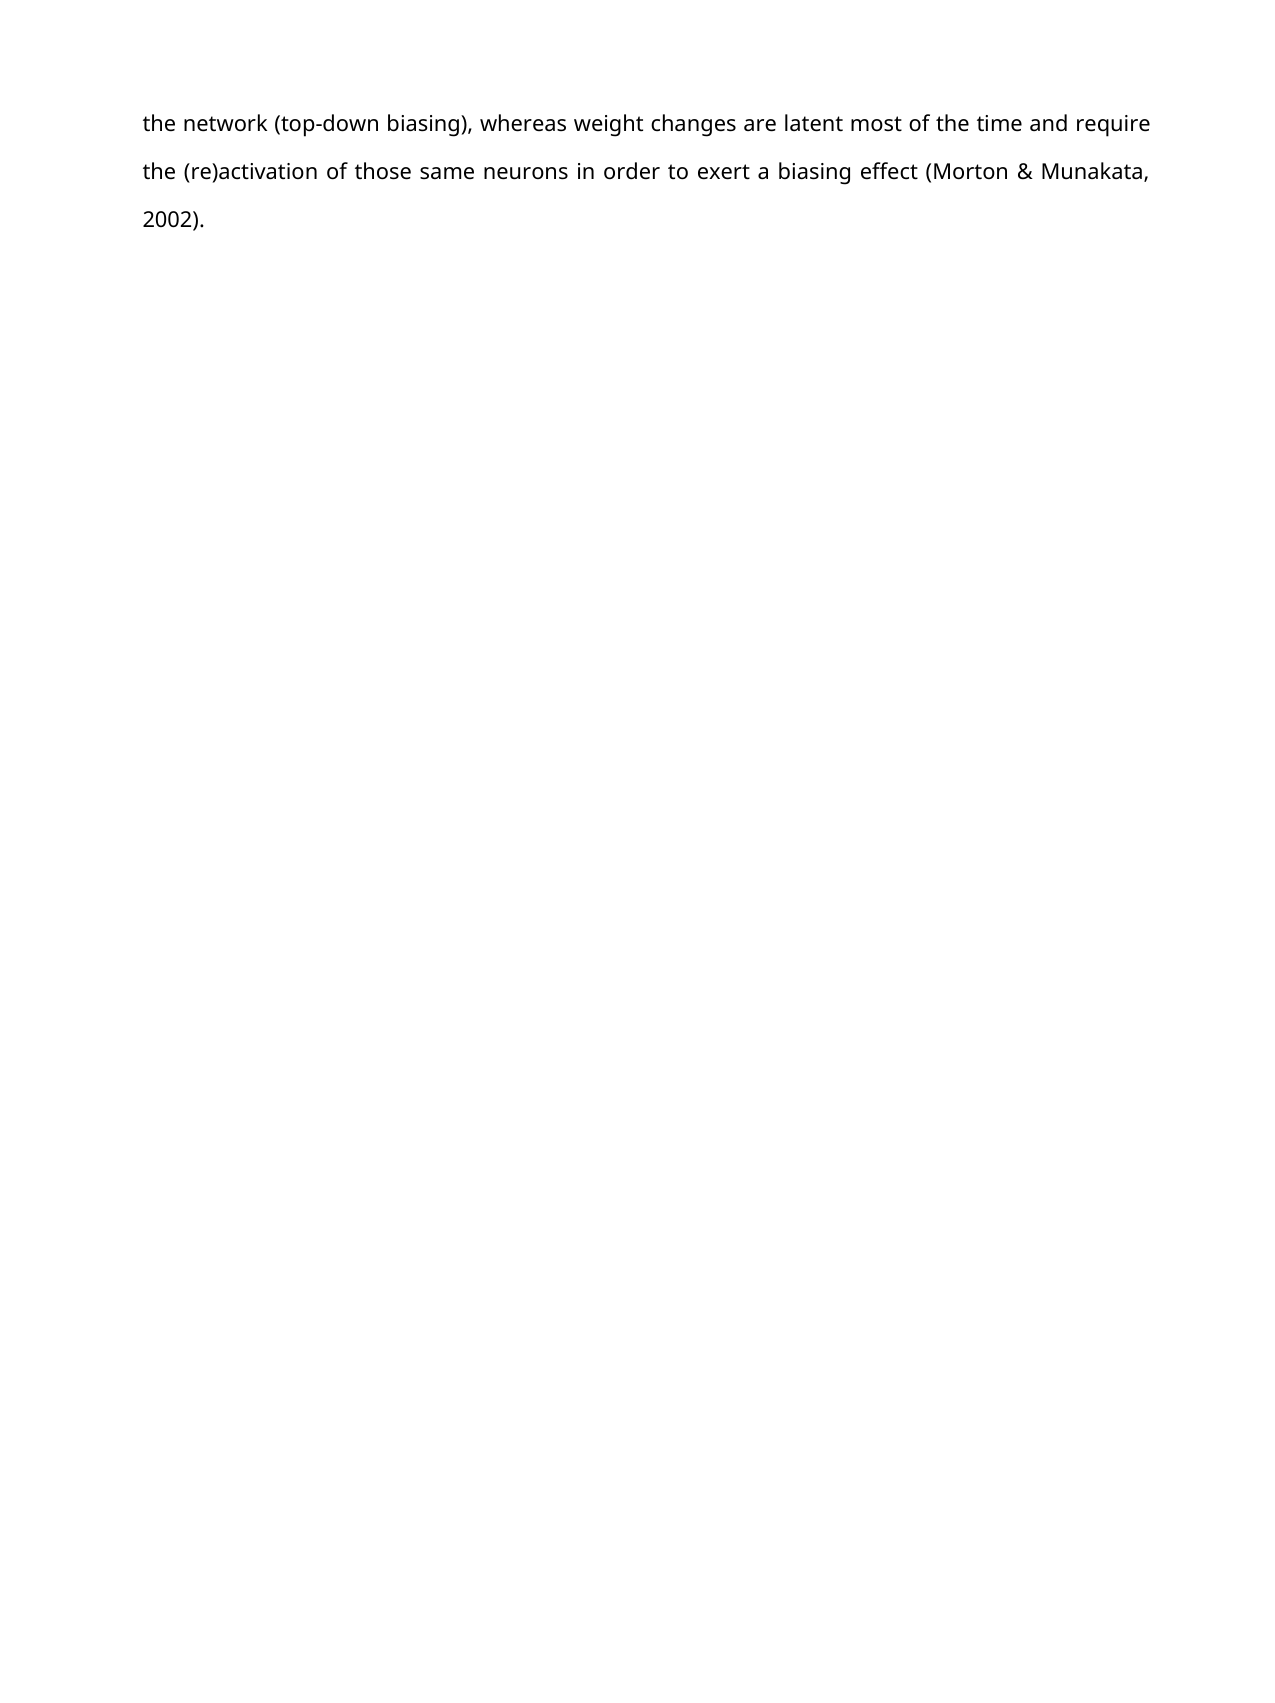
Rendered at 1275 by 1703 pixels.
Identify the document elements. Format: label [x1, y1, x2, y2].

text [142, 89, 1152, 234]
